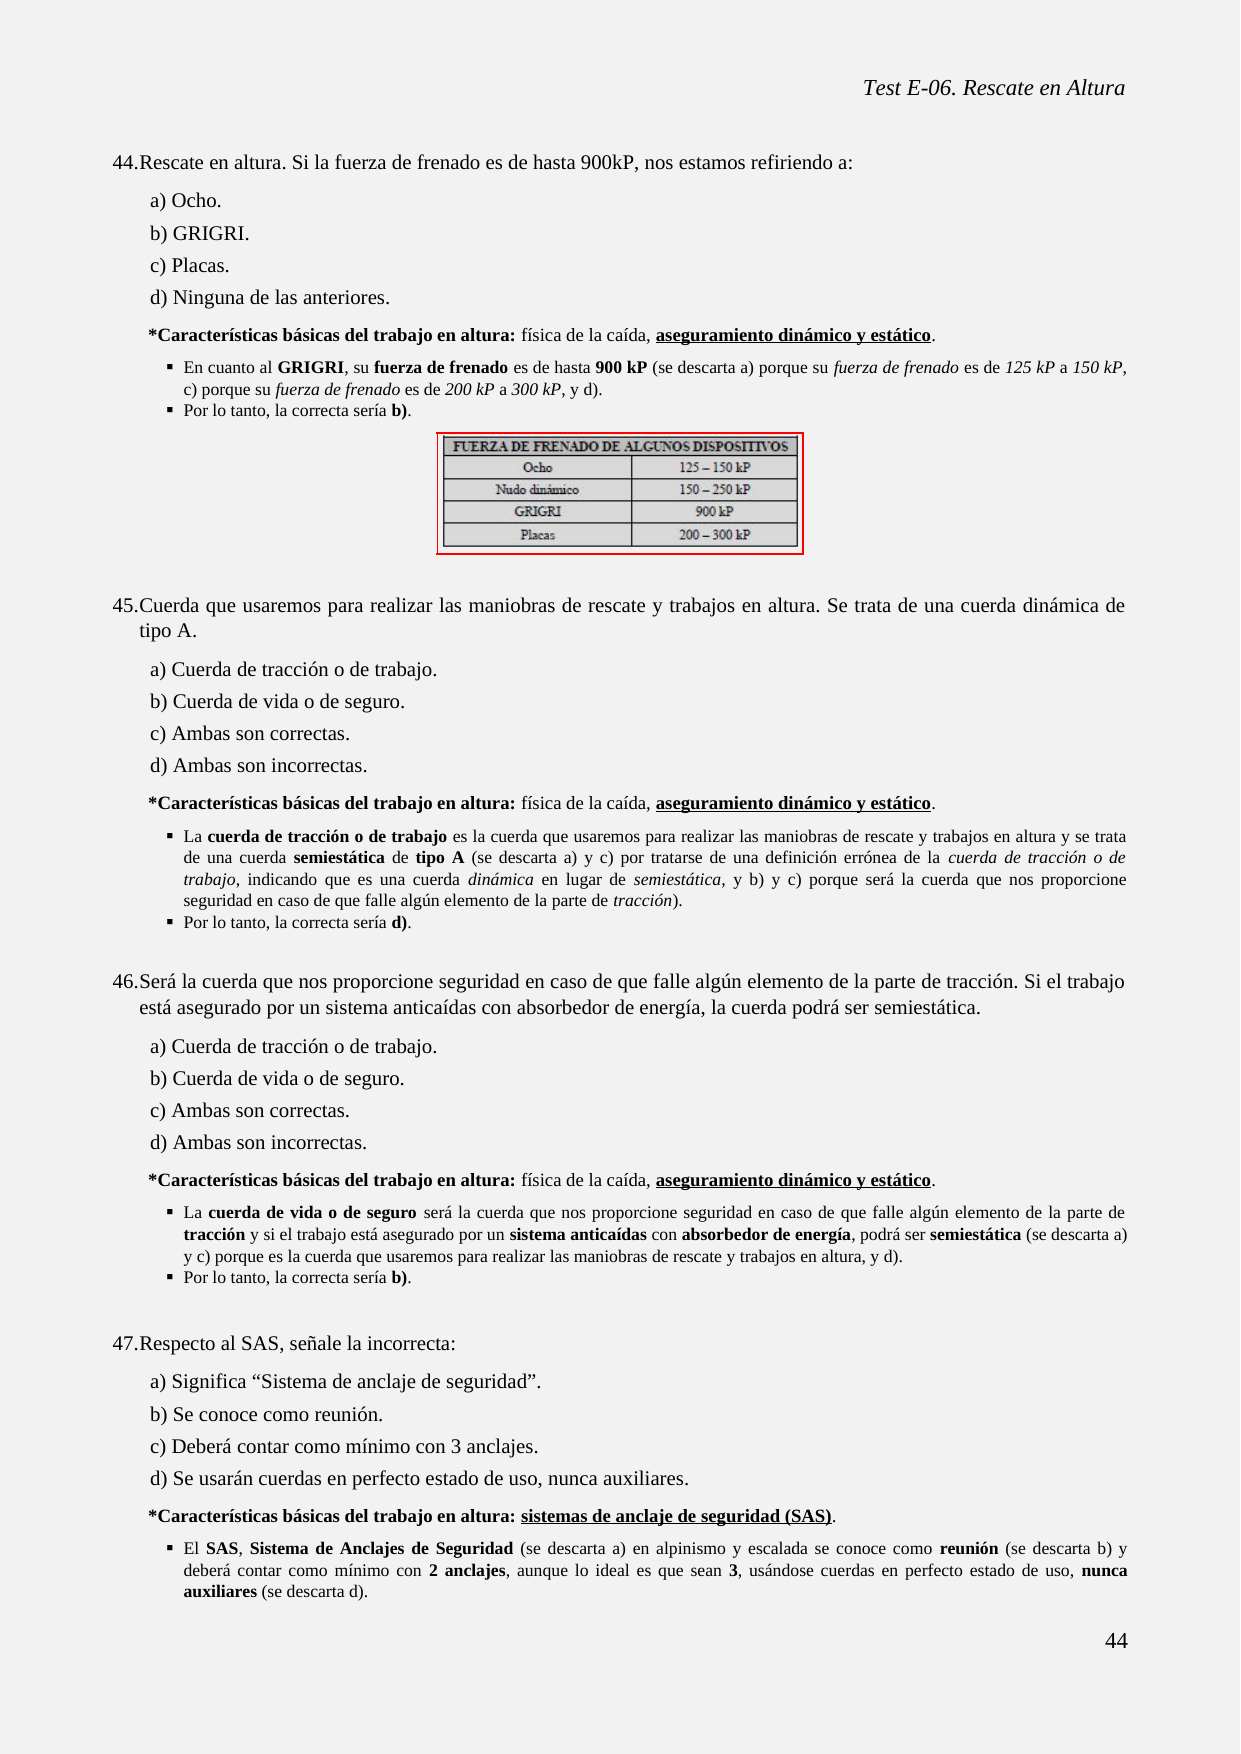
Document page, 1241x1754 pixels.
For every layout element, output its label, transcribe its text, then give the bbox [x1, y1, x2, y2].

list Por lo tanto, la correcta sería b). [166, 1267, 1128, 1287]
list Cuerda de tracción o de trabajo. [150, 1034, 1128, 1058]
list Será la cuerda que nos proporcione seguridad en caso de que falle algún elemento de la parte de tracción. Si el trabajo está asegurado por un sistema anticaídas con absorbedor de energía, la cuerda podrá ser semiestática. [112, 969, 1128, 1019]
list Significa “Sistema de anclaje de seguridad”. [150, 1369, 1128, 1393]
list Ocho. [150, 188, 1128, 212]
list Ambas son incorrectas. [150, 753, 1128, 777]
list Ambas son correctas. [150, 1098, 1128, 1122]
list Cuerda de tracción o de trabajo. [150, 657, 1128, 681]
list Ninguna de las anteriores. [150, 285, 1128, 309]
list Por lo tanto, la correcta sería b). [166, 400, 1128, 421]
list Cuerda que usaremos para realizar las maniobras de rescate y trabajos en altura. Se trata de una cuerda dinámica de tipo A. [112, 592, 1128, 642]
picture [438, 434, 802, 553]
text *Características básicas del trabajo en altura: física de la caída, aseguramiento dinámico y estático. [148, 1169, 1128, 1190]
list Ambas son incorrectas. [150, 1130, 1128, 1154]
list Cuerda de vida o de seguro. [150, 689, 1128, 713]
list Se usarán cuerdas en perfecto estado de uso, nunca auxiliares. [150, 1466, 1128, 1490]
list Deberá contar como mínimo con 3 anclajes. [150, 1434, 1128, 1458]
list La cuerda de vida o de seguro será la cuerda que nos proporcione seguridad en caso de que falle algún elemento de la parte de tracción y si el trabajo está asegurado por un sistema anticaídas con absorbedor de energía, podrá ser semiestática (se descarta a) y c) porque es la cuerda que usaremos para realizar las maniobras de rescate y trabajos en altura, y d). [166, 1202, 1128, 1266]
list GRIGRI. [150, 221, 1128, 245]
list La cuerda de tracción o de trabajo es la cuerda que usaremos para realizar las maniobras de rescate y trabajos en altura y se trata de una cuerda semiestática de tipo A (se descarta a) y c) por tratarse de una definición errónea de la cuerda de tracción o de trabajo, indicando que es una cuerda dinámica en lugar de semiestática, y b) y c) porque será la cuerda que nos proporcione seguridad en caso de que falle algún elemento de la parte de tracción). [166, 826, 1128, 910]
list Cuerda de vida o de seguro. [150, 1066, 1128, 1090]
list Por lo tanto, la correcta sería d). [166, 911, 1128, 932]
text *Características básicas del trabajo en altura: física de la caída, aseguramiento dinámico y estático. [148, 792, 1128, 813]
list Respecto al SAS, señale la incorrecta: [112, 1331, 1128, 1355]
list Rescate en altura. Si la fuerza de frenado es de hasta 900kP, nos estamos refiriendo a: [112, 150, 1128, 174]
list Placas. [150, 253, 1128, 277]
list El SAS, Sistema de Anclajes de Seguridad (se descarta a) en alpinismo y escalada se conoce como reunión (se descarta b) y deberá contar como mínimo con 2 anclajes, aunque lo ideal es que sean 3, usándose cuerdas en perfecto estado de uso, nunca auxiliares (se descarta d). [166, 1538, 1128, 1601]
text *Características básicas del trabajo en altura: sistemas de anclaje de seguridad (SAS). [148, 1504, 1128, 1526]
list En cuanto al GRIGRI, su fuerza de frenado es de hasta 900 kP (se descarta a) porque su fuerza de frenado es de 125 kP a 150 kP, c) porque su fuerza de frenado es de 200 kP a 300 kP, y d). [166, 357, 1128, 399]
list Se conoce como reunión. [150, 1402, 1128, 1426]
text *Características básicas del trabajo en altura: física de la caída, aseguramiento dinámico y estático. [148, 323, 1128, 345]
list Ambas son correctas. [150, 721, 1128, 745]
